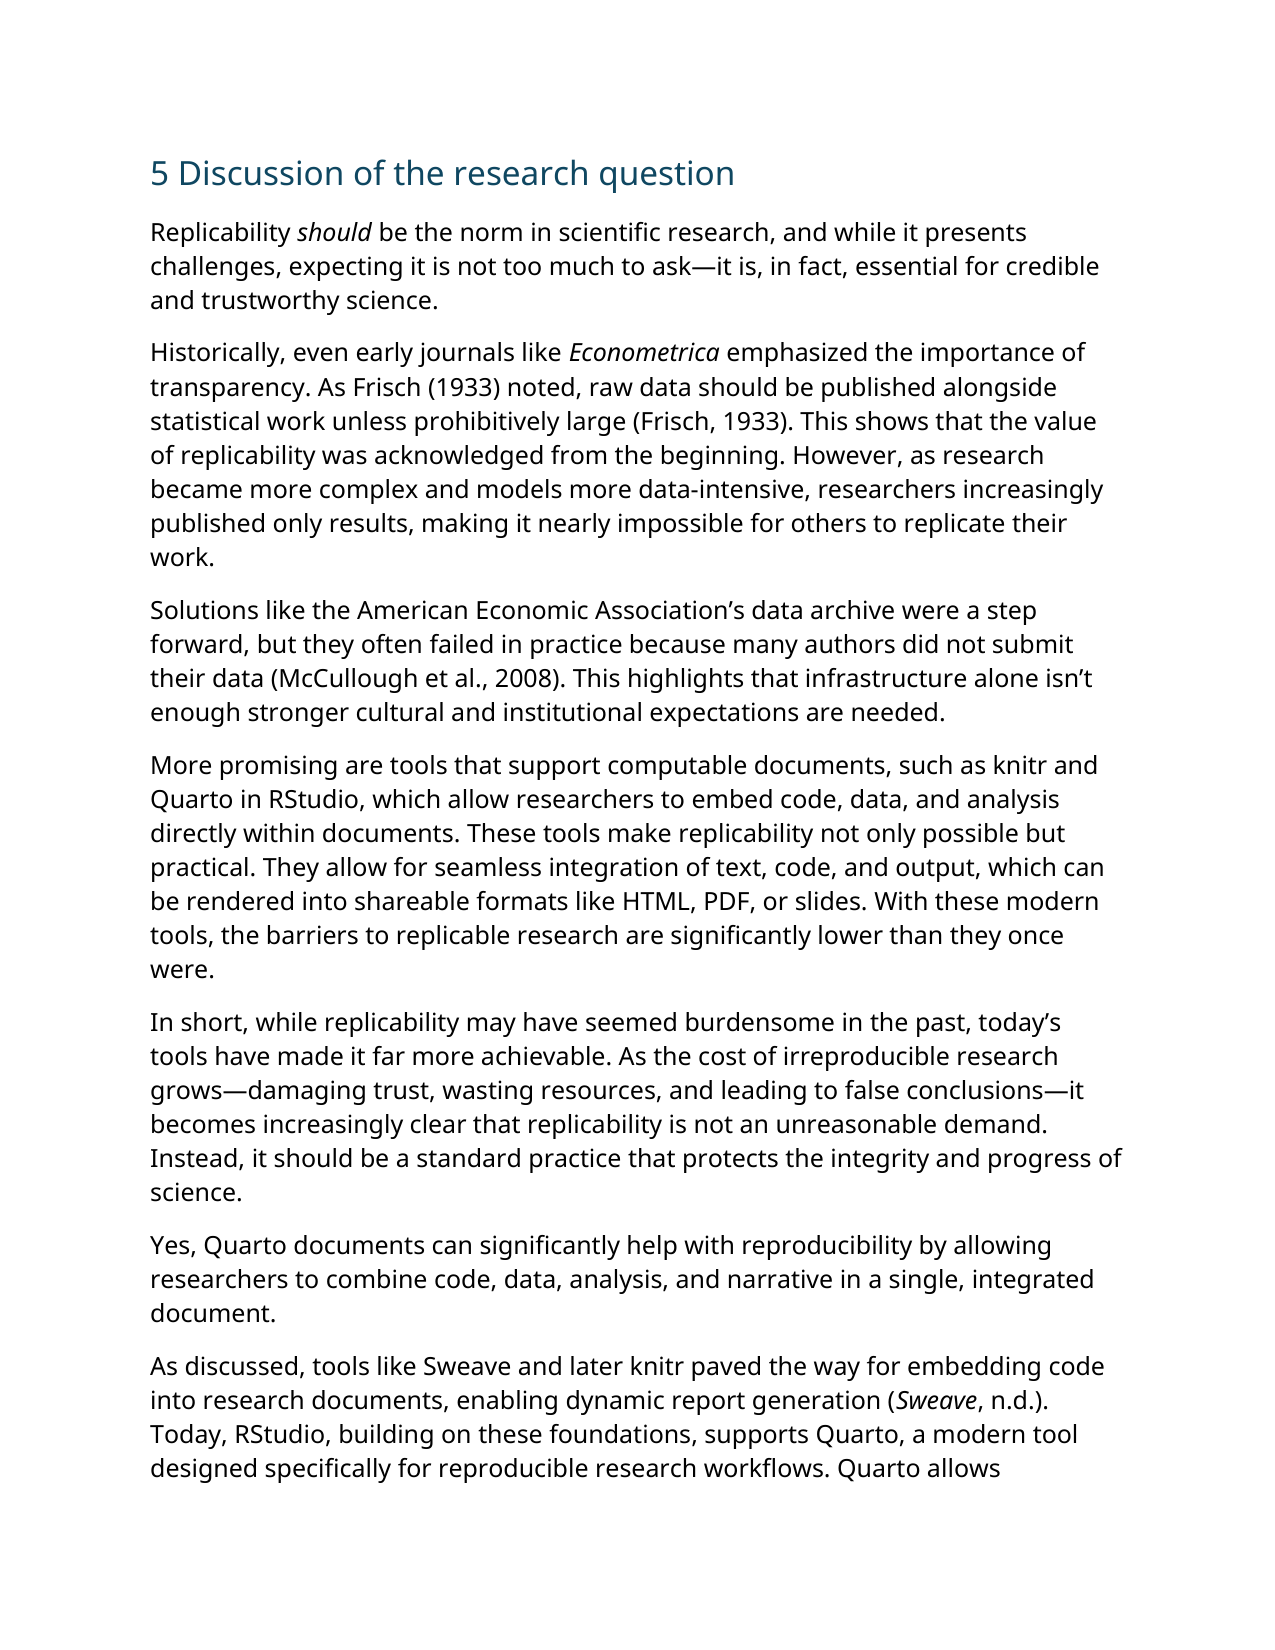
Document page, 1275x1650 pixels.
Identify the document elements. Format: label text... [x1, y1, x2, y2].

subtitle 5 Discussion of the research question [150, 150, 1125, 195]
text Historically, even early journals like Econometrica emphasized the importance of transparency. As Frisch (1933) noted, raw data should be published alongside statistical work unless prohibitively large (Frisch, 1933). This shows that the value of replicability was acknowledged from the beginning. However, as research became more complex and models more data-intensive, researchers increasingly published only results, making it nearly impossible for others to replicate their work. [150, 335, 1125, 573]
text Solutions like the American Economic Association’s data archive were a step forward, but they often failed in practice because many authors did not submit their data (McCullough et al., 2008). This highlights that infrastructure alone isn’t enough stronger cultural and institutional expectations are needed. [150, 592, 1125, 728]
text More promising are tools that support computable documents, such as knitr and Quarto in RStudio, which allow researchers to embed code, data, and analysis directly within documents. These tools make replicability not only possible but practical. They allow for seamless integration of text, code, and output, which can be rendered into shareable formats like HTML, PDF, or slides. With these modern tools, the barriers to replicable research are significantly lower than they once were. [150, 747, 1125, 986]
text Replicability should be the norm in scientific research, and while it presents challenges, expecting it is not too much to ask—it is, in fact, essential for credible and trustworthy science. [150, 214, 1125, 316]
text In short, while replicability may have seemed burdensome in the past, today’s tools have made it far more achievable. As the cost of irreproducible research grows—damaging trust, wasting resources, and leading to false conclusions—it becomes increasingly clear that replicability is not an unreasonable demand. Instead, it should be a standard practice that protects the integrity and progress of science. [150, 1004, 1125, 1209]
